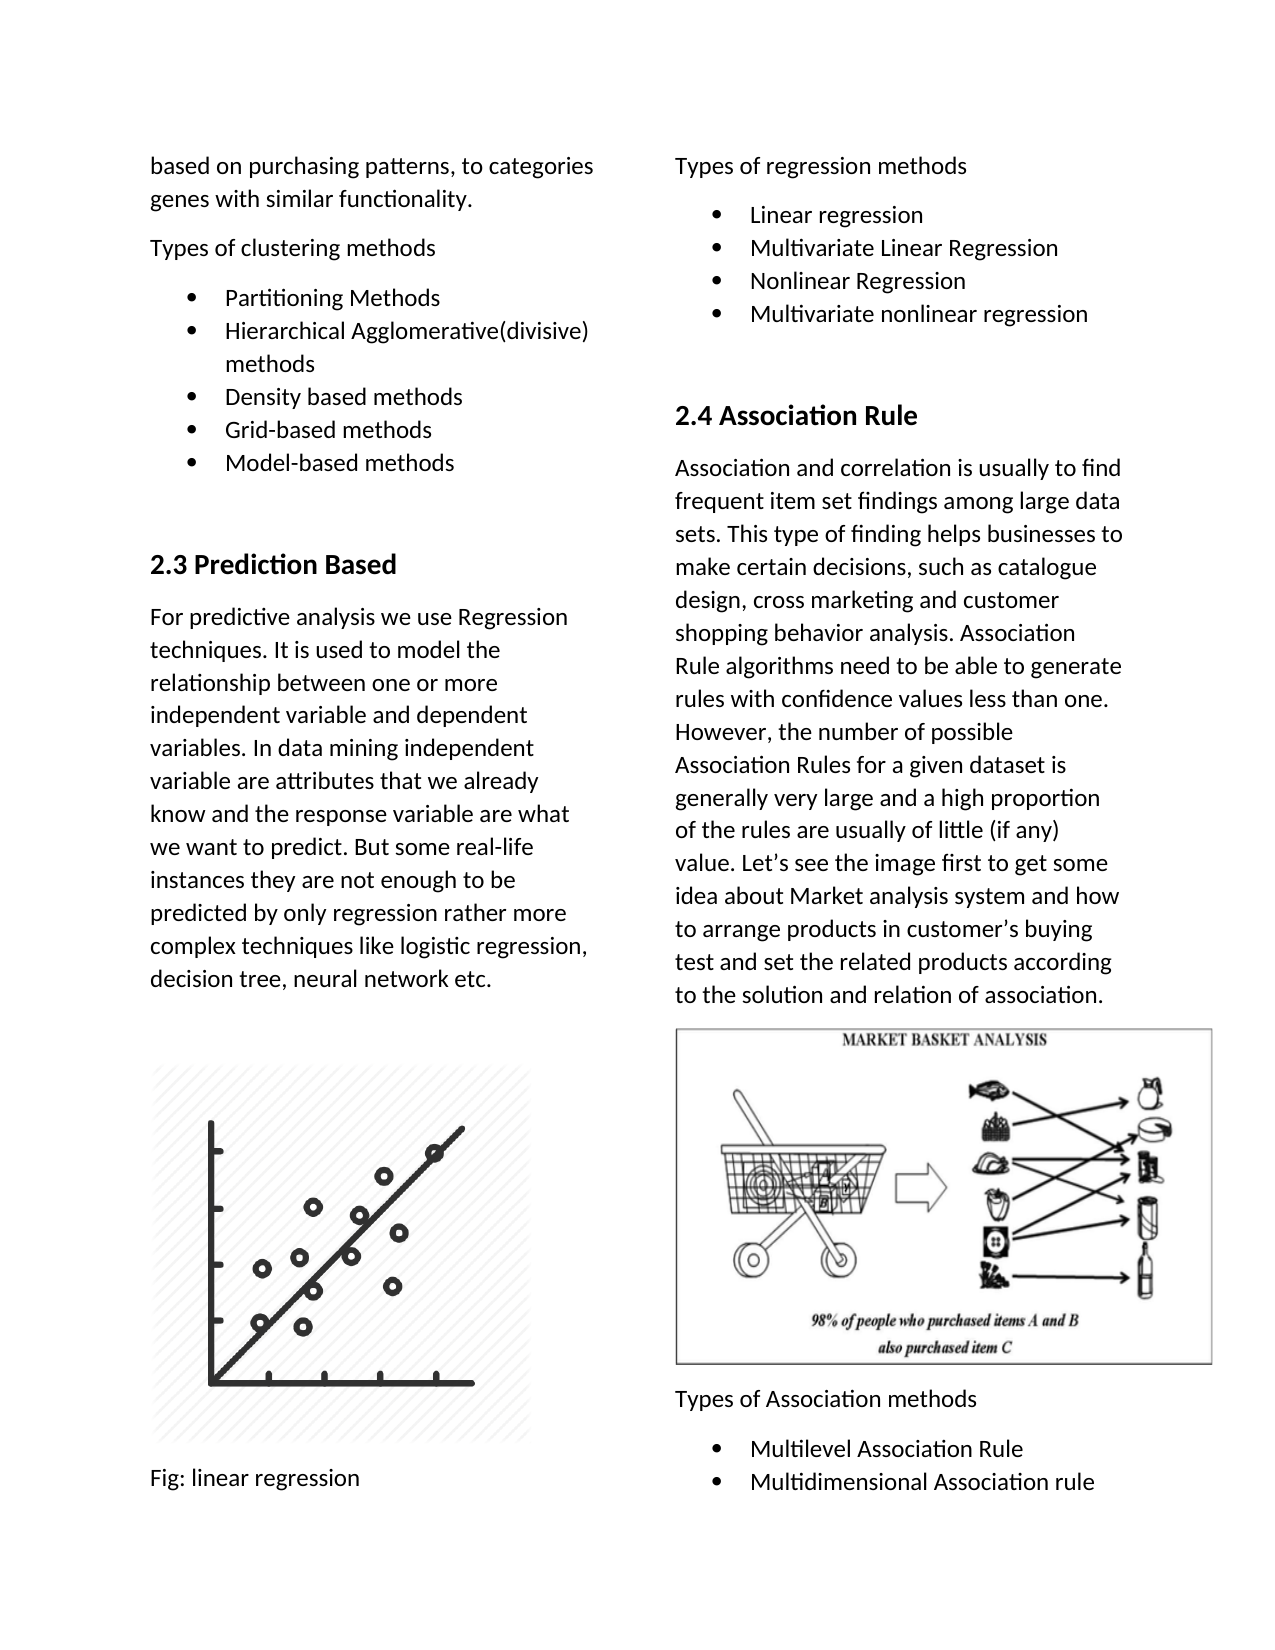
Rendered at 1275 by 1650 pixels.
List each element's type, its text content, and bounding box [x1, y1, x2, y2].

list Model-based methods [187, 447, 600, 477]
picture [675, 1028, 1213, 1365]
list Multivariate Linear Regression [712, 232, 1125, 263]
picture [150, 1062, 532, 1444]
text Fig: linear regression [150, 1462, 600, 1493]
text 2.4 Association Rule [675, 397, 1125, 433]
text Types of regression methods [675, 150, 1125, 181]
list Multidimensional Association rule [712, 1466, 1125, 1497]
list Density based methods [187, 381, 600, 411]
list Partitioning Methods [187, 282, 600, 313]
text For predictive analysis we use Regression techniques. It is used to model the relationship between one or more independent variable and dependent variables. In data mining independent variable are attributes that we already know and the response variable are what we want to predict. But some real-life instances they are not enough to be predicted by only regression rather more complex techniques like logistic regression, decision tree, neural network etc. [150, 601, 600, 993]
list Nonlinear Regression [712, 265, 1125, 296]
text Association and correlation is usually to find frequent item set findings among large data sets. This type of finding helps businesses to make certain decisions, such as catalogue design, cross marketing and customer shopping behavior analysis. Association Rule algorithms need to be able to generate rules with confidence values less than one. However, the number of possible Association Rules for a given dataset is generally very large and a high proportion of the rules are usually of little (if any) value. Let’s see the image first to get some idea about Market analysis system and how to arrange products in customer’s buying test and set the related products according to the solution and relation of association. [675, 453, 1125, 1010]
list Linear regression [712, 199, 1125, 230]
list Hierarchical Agglomerative(divisive) methods [187, 315, 600, 378]
list Grid-based methods [187, 414, 600, 444]
text 2.3 Prediction Based [150, 546, 600, 581]
list Multivariate nonlinear regression [712, 298, 1125, 329]
text Types of clustering methods [150, 232, 600, 263]
text Types of Association methods [675, 1383, 1125, 1414]
list Multilevel Association Rule [712, 1433, 1125, 1464]
